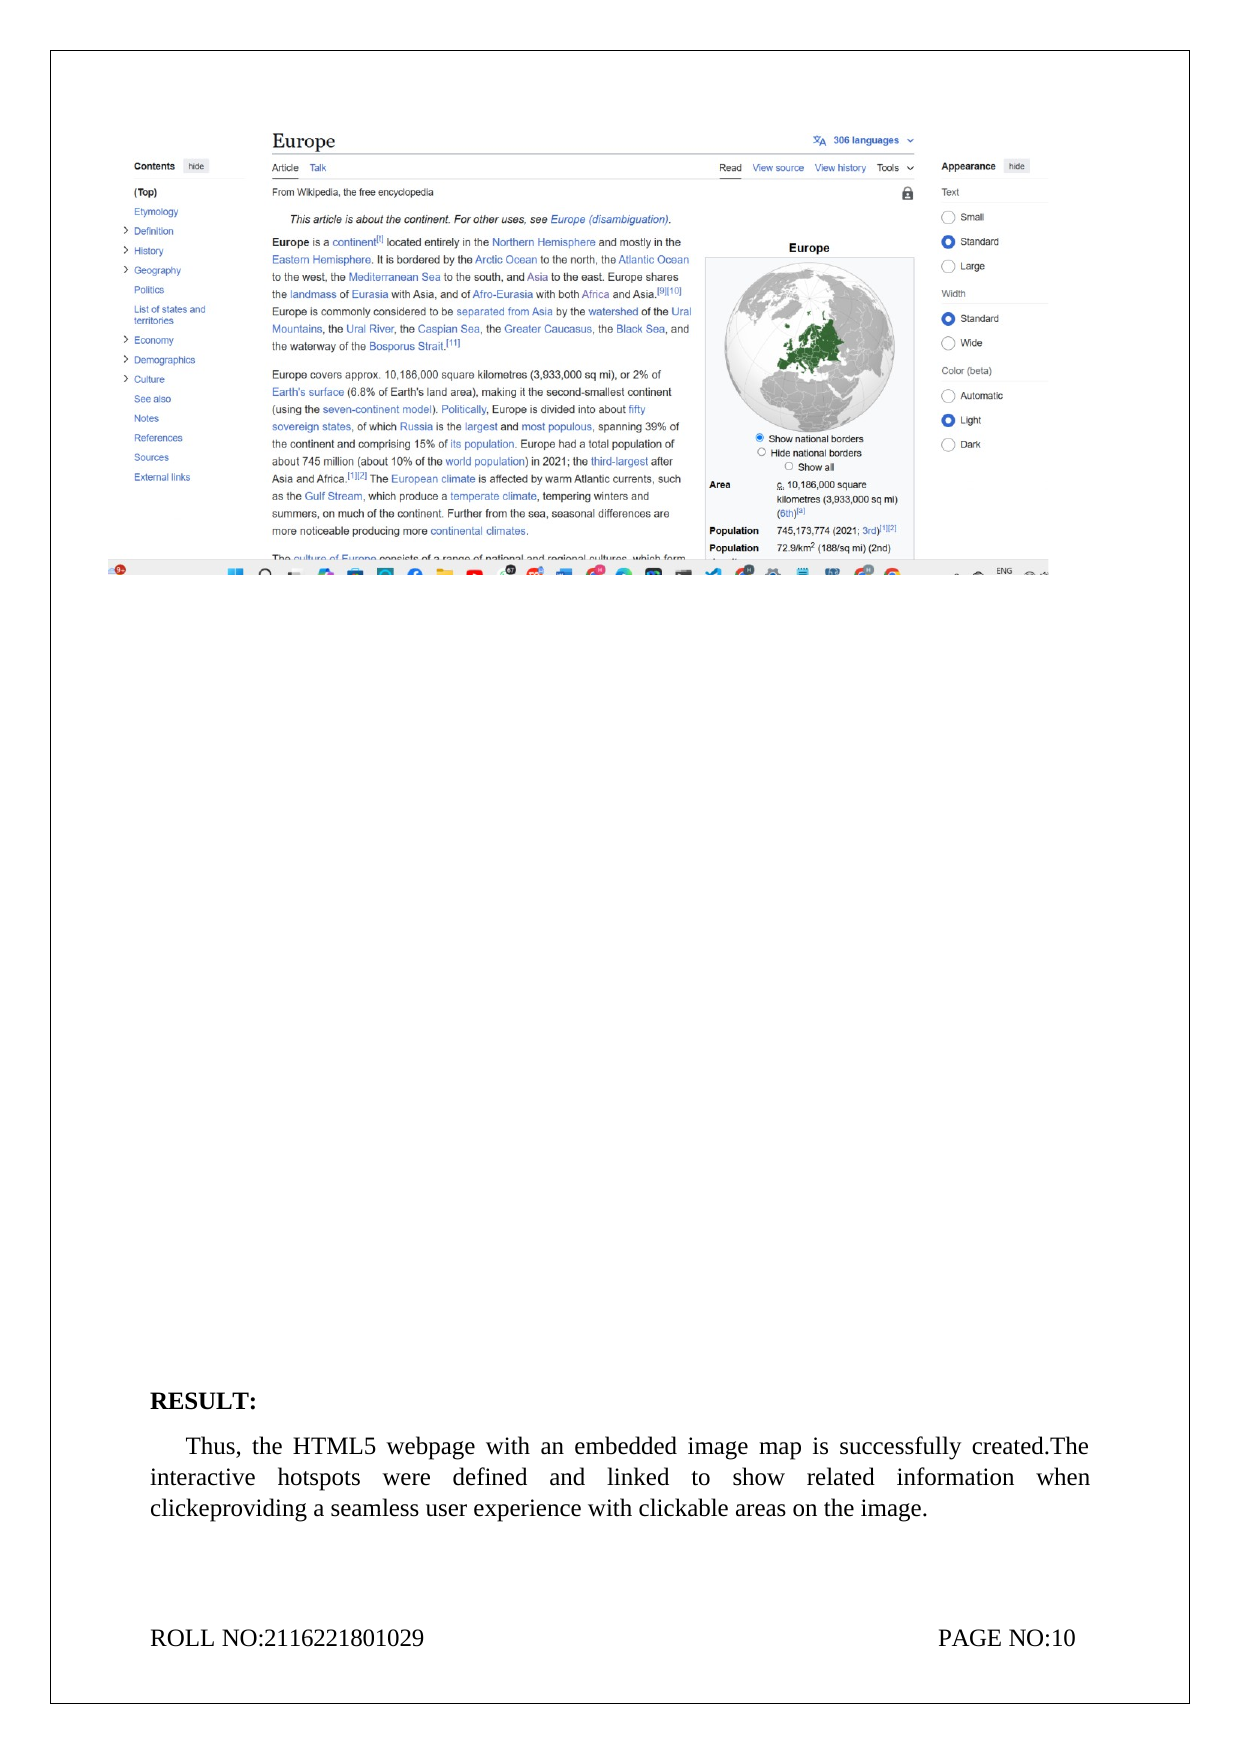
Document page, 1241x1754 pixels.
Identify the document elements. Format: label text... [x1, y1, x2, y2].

text Thus, the HTML5 webpage with an embedded image map is successfully created.The interactive hotspots were defined and linked to show related information when clickeproviding a seamless user experience with clickable areas on the image. [150, 1431, 1090, 1522]
picture [108, 133, 1049, 575]
text RESULT: [150, 1386, 1122, 1415]
